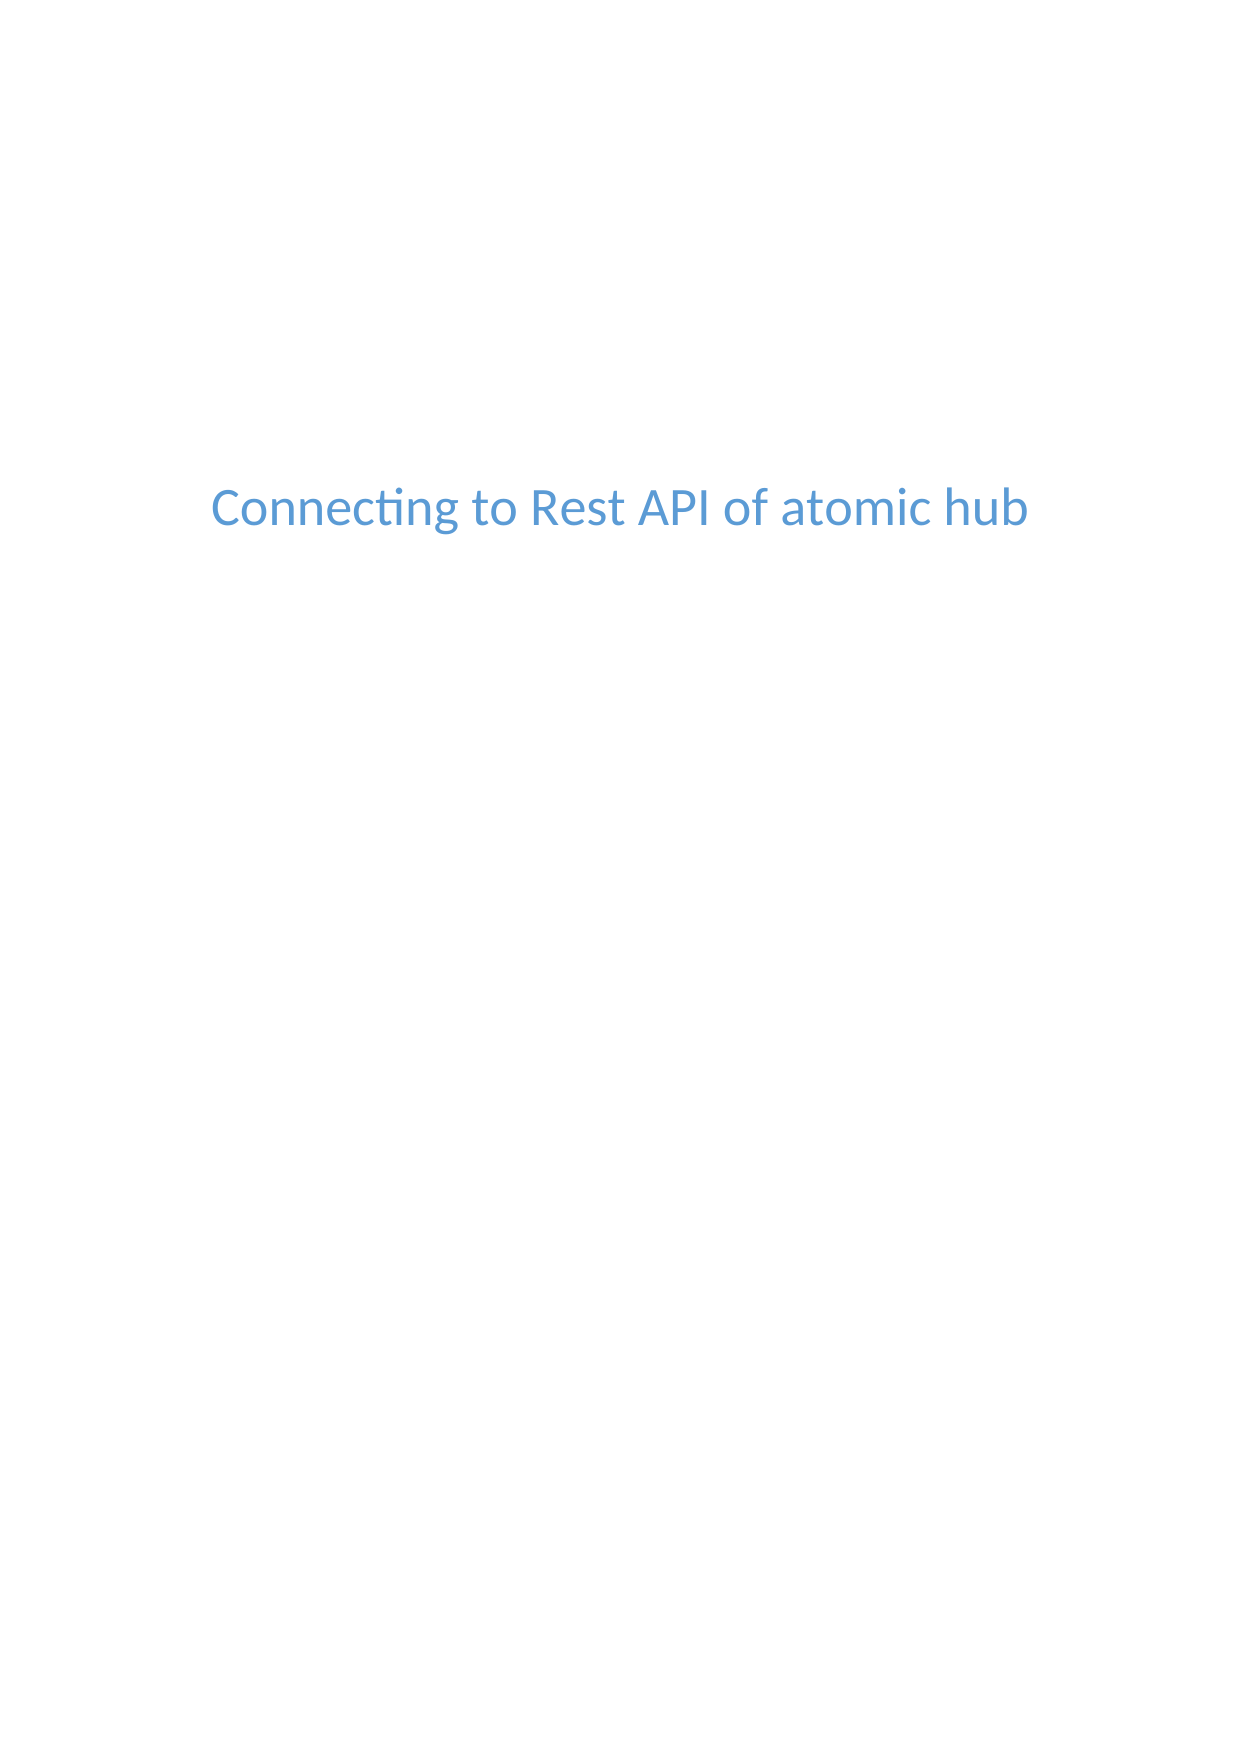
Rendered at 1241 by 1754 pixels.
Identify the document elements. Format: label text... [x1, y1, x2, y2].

text Connecting to Rest API of atomic hub [150, 472, 1090, 538]
